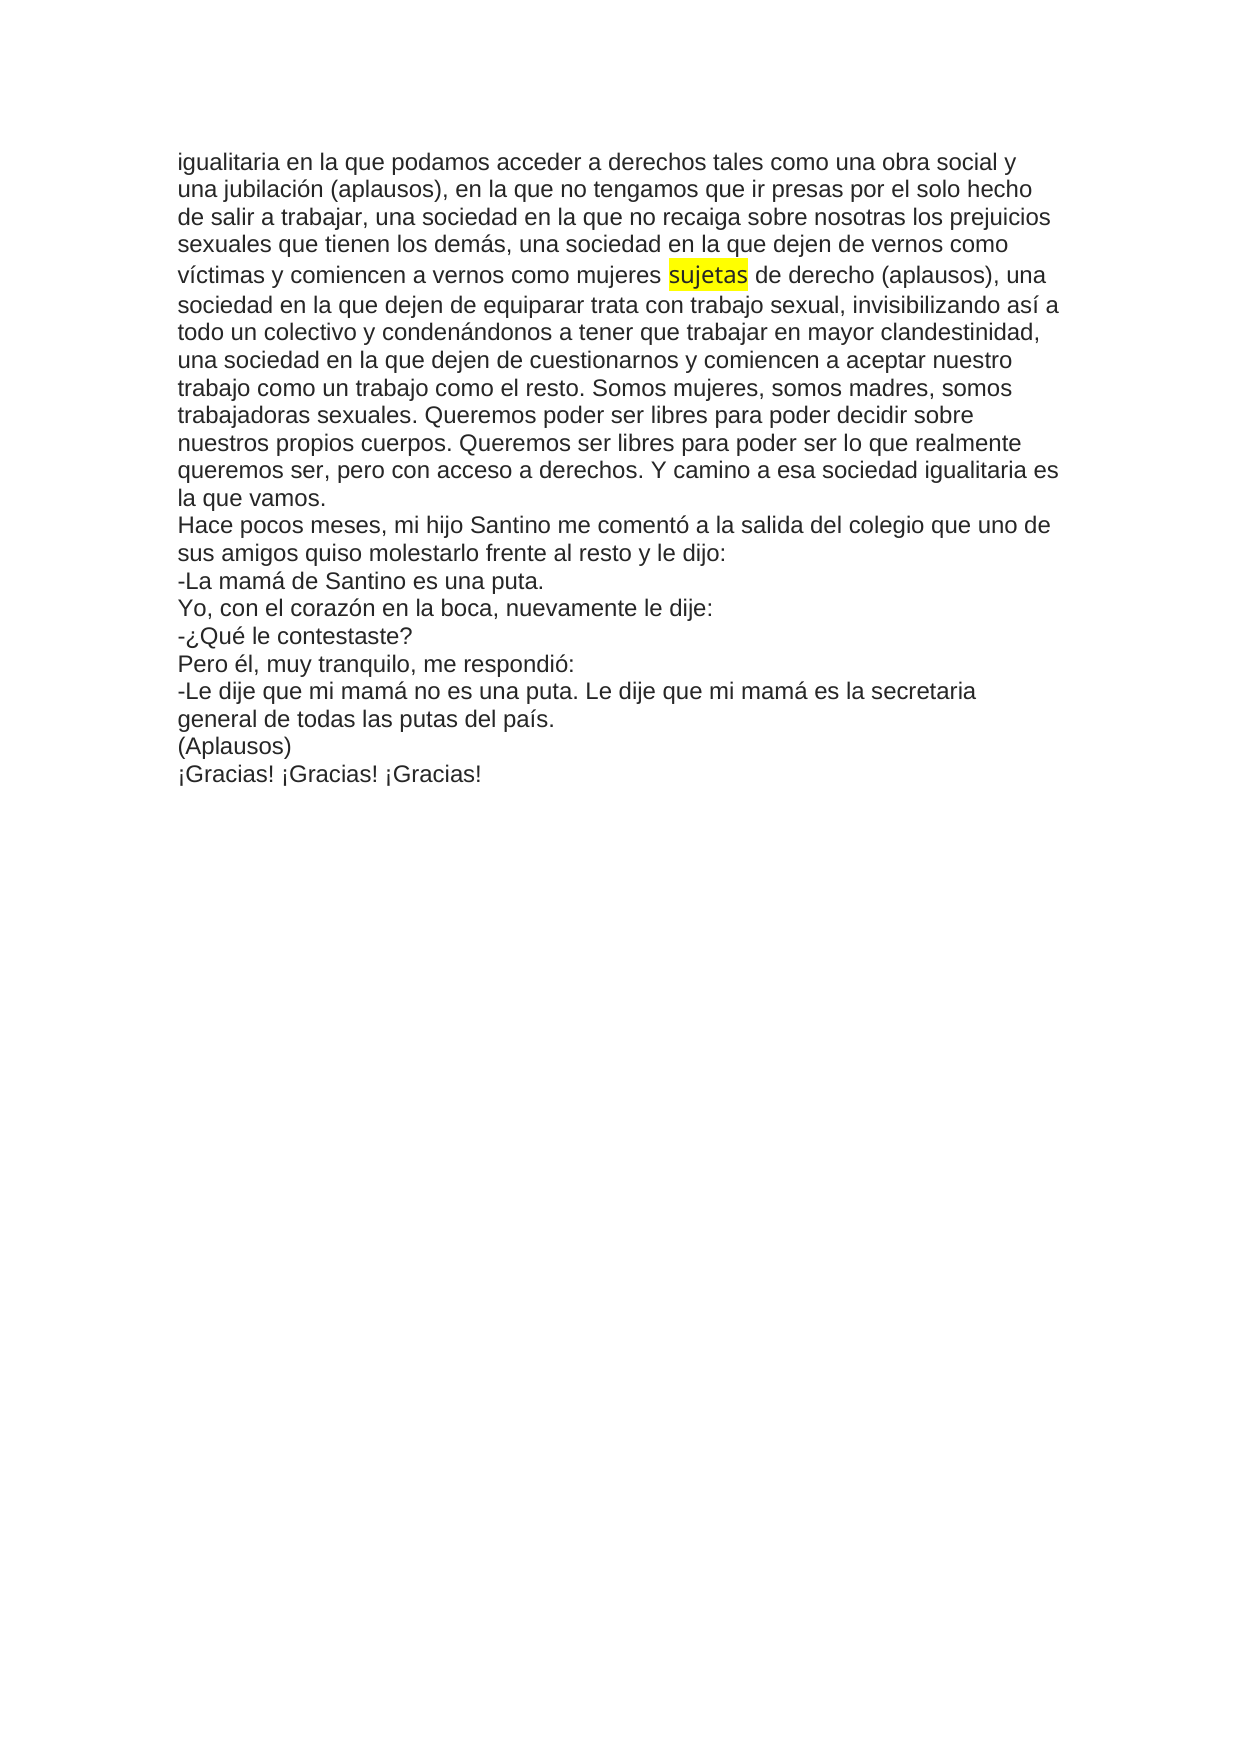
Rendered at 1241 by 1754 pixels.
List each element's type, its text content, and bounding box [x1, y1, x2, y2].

text Hace pocos meses, mi hijo Santino me comentó a la salida del colegio que uno de sus amigos quiso molestarlo frente al resto y le dijo: [177, 511, 1063, 567]
text Pero él, muy tranquilo, me respondió: [177, 649, 1063, 677]
text -¿Qué le contestaste? [177, 622, 1063, 649]
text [177, 148, 1063, 511]
text Yo, con el corazón en la boca, nuevamente le dije: [177, 594, 1063, 622]
text (Aplausos) [177, 732, 1063, 760]
text ¡Gracias! ¡Gracias! ¡Gracias! [177, 760, 1063, 787]
text -Le dije que mi mamá no es una puta. Le dije que mi mamá es la secretaria general de todas las putas del país. [177, 677, 1063, 732]
text -La mamá de Santino es una puta. [177, 567, 1063, 594]
